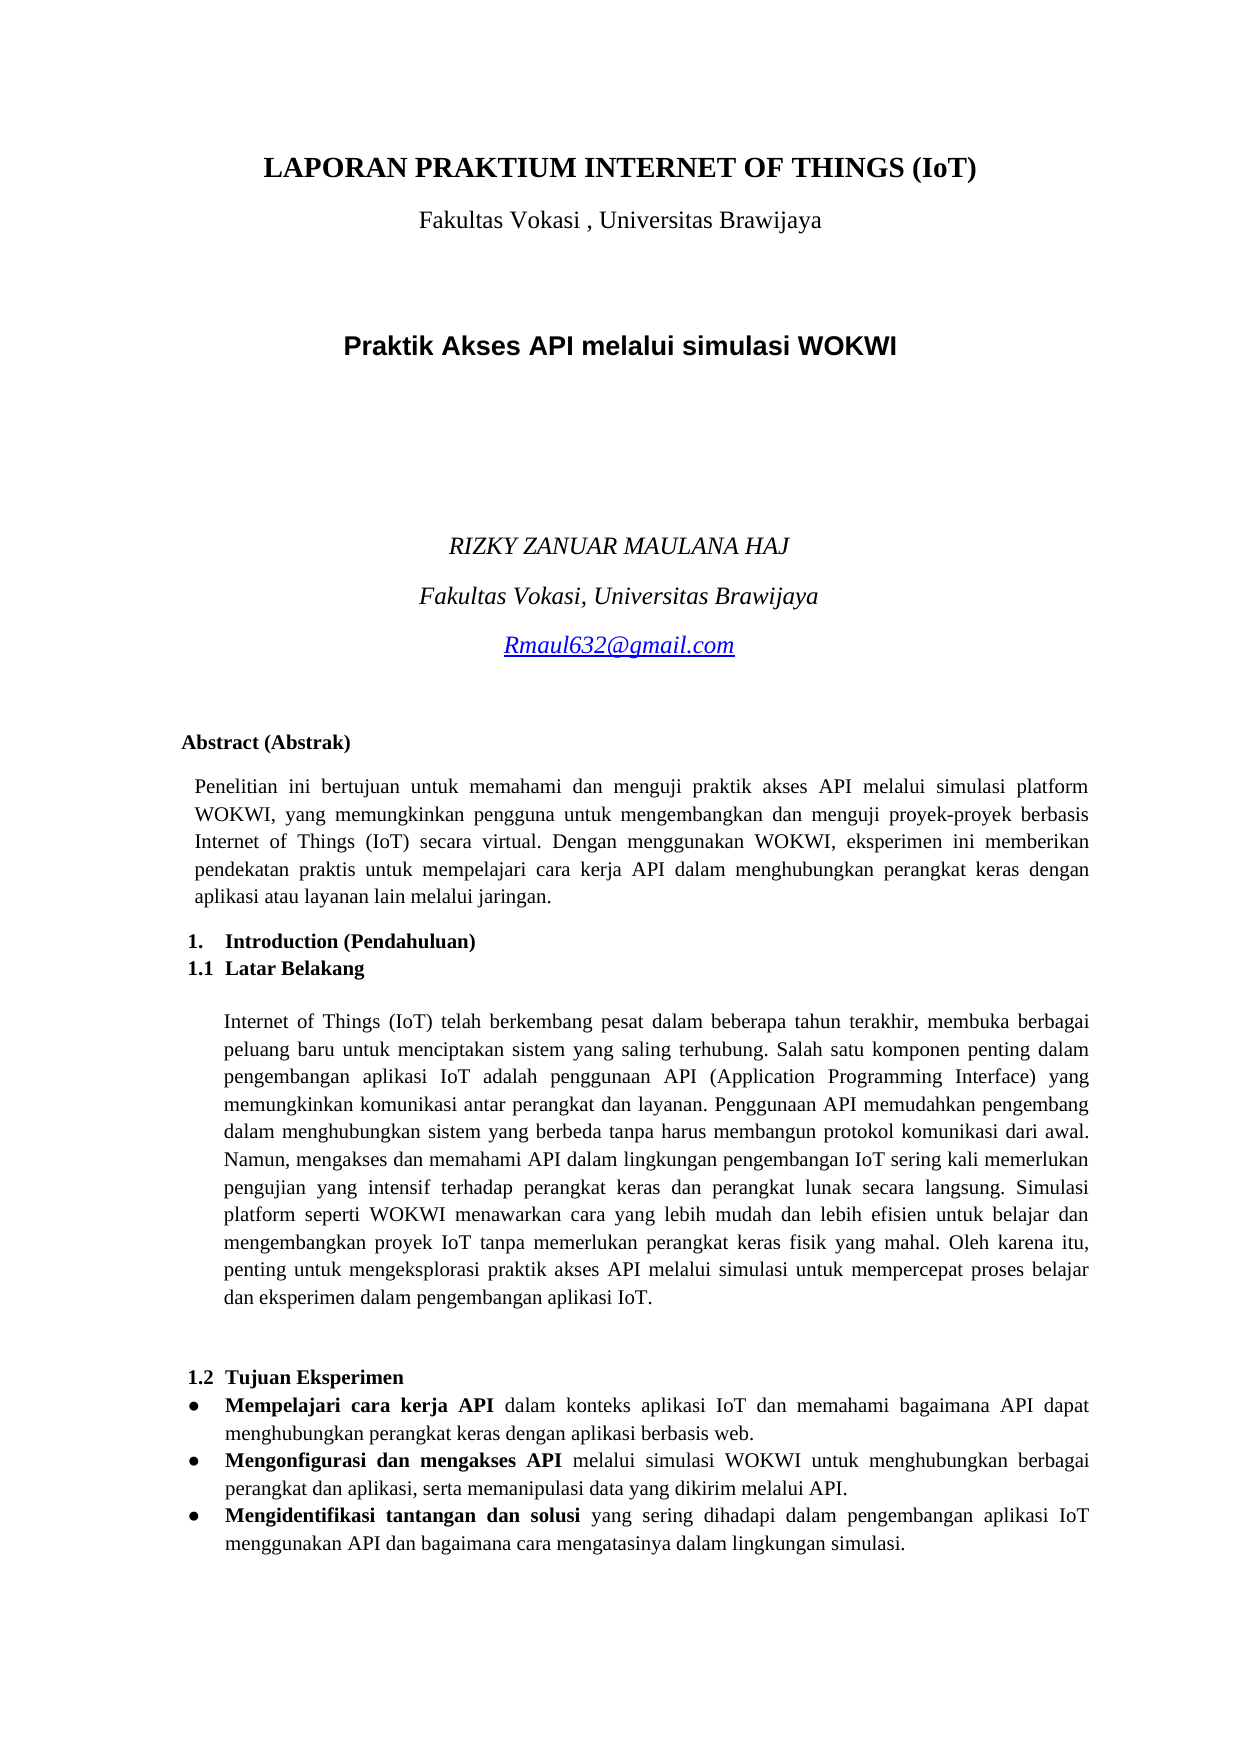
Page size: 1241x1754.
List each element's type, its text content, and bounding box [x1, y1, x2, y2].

list Mengidentifikasi tantangan dan solusi yang sering dihadapi dalam pengembangan aplikasi IoT menggunakan API dan bagaimana cara mengatasinya dalam lingkungan simulasi. [187, 1503, 1090, 1555]
text Abstract (Abstrak) [150, 730, 1090, 754]
subtitle Praktik Akses API melalui simulasi WOKWI [150, 329, 1090, 361]
text Rmaul632@gmail.com [150, 630, 1090, 659]
text Fakultas Vokasi , Universitas Brawijaya [150, 205, 1090, 234]
text RIZKY ZANUAR MAULANA HAJ [150, 531, 1090, 560]
list Mempelajari cara kerja API dalam konteks aplikasi IoT dan memahami bagaimana API dapat menghubungkan perangkat keras dengan aplikasi berbasis web. [187, 1393, 1090, 1444]
text Fakultas Vokasi, Universitas Brawijaya [150, 581, 1090, 609]
text Penelitian ini bertujuan untuk memahami dan menguji praktik akses API melalui simulasi platform WOKWI, yang memungkinkan pengguna untuk mengembangkan dan menguji proyek-proyek berbasis Internet of Things (IoT) secara virtual. Dengan menggunakan WOKWI, eksperimen ini memberikan pendekatan praktis untuk mempelajari cara kerja API dalam menghubungkan perangkat keras dengan aplikasi atau layanan lain melalui jaringan. [194, 774, 1090, 908]
text LAPORAN PRAKTIUM INTERNET OF THINGS (IoT) [150, 150, 1090, 183]
list Tujuan Eksperimen [187, 1365, 1090, 1389]
list Latar Belakang [187, 956, 1090, 980]
list Mengonfigurasi dan mengakses API melalui simulasi WOKWI untuk menghubungkan berbagai perangkat dan aplikasi, serta memanipulasi data yang dikirim melalui API. [187, 1448, 1090, 1500]
list Introduction (Pendahuluan) [187, 929, 1090, 953]
text Internet of Things (IoT) telah berkembang pesat dalam beberapa tahun terakhir, membuka berbagai peluang baru untuk menciptakan sistem yang saling terhubung. Salah satu komponen penting dalam pengembangan aplikasi IoT adalah penggunaan API (Application Programming Interface) yang memungkinkan komunikasi antar perangkat dan layanan. Penggunaan API memudahkan pengembang dalam menghubungkan sistem yang berbeda tanpa harus membangun protokol komunikasi dari awal. Namun, mengakses dan memahami API dalam lingkungan pengembangan IoT sering kali memerlukan pengujian yang intensif terhadap perangkat keras dan perangkat lunak secara langsung. Simulasi platform seperti WOKWI menawarkan cara yang lebih mudah dan lebih efisien untuk belajar dan mengembangkan proyek IoT tanpa memerlukan perangkat keras fisik yang mahal. Oleh karena itu, penting untuk mengeksplorasi praktik akses API melalui simulasi untuk mempercepat proses belajar dan eksperimen dalam pengembangan aplikasi IoT. [224, 1009, 1090, 1309]
